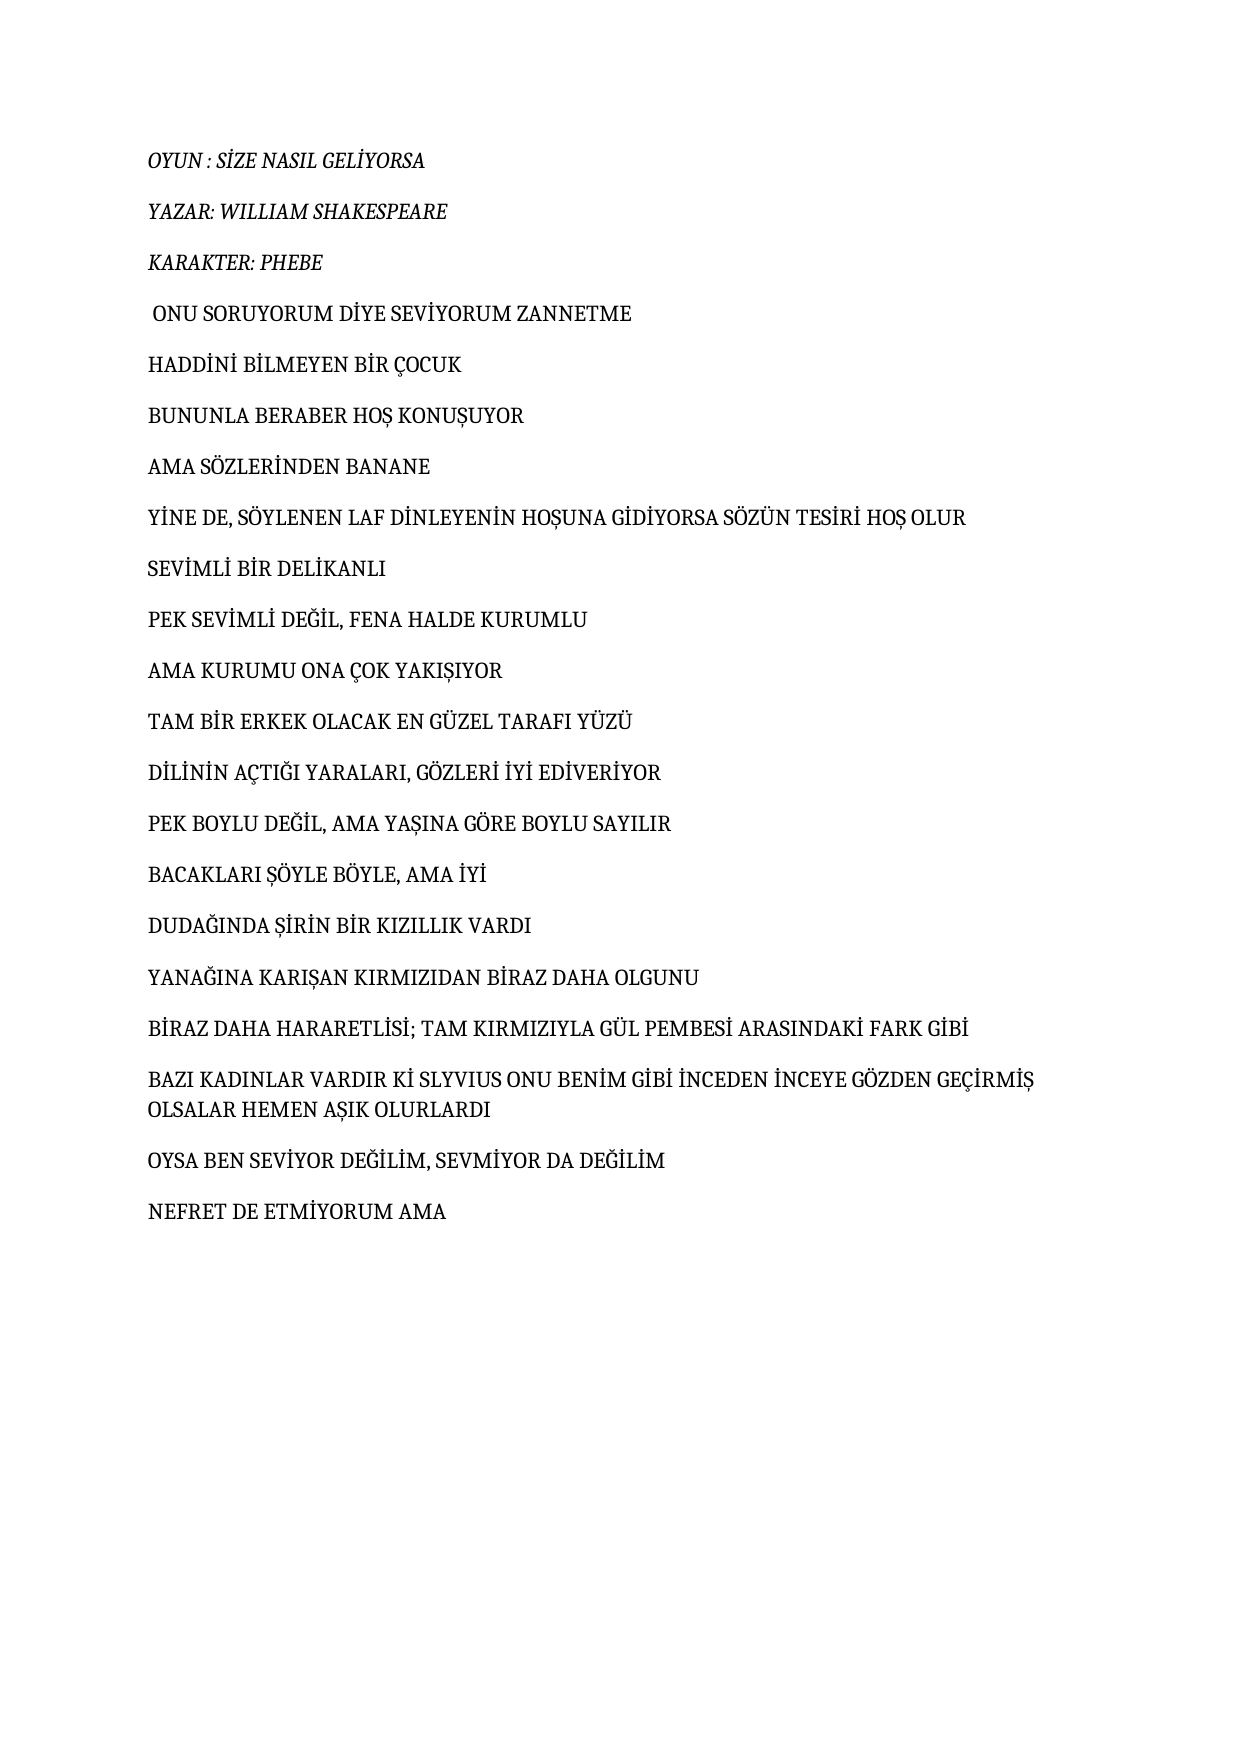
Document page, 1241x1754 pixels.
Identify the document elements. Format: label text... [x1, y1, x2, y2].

text YAZAR: WILLIAM SHAKESPEARE [148, 199, 1093, 225]
text BACAKLARI ŞÖYLE BÖYLE, AMA İYİ [148, 862, 1093, 888]
text BİRAZ DAHA HARARETLİSİ; TAM KIRMIZIYLA GÜL PEMBESİ ARASINDAKİ FARK GİBİ [148, 1015, 1093, 1042]
text YİNE DE, SÖYLENEN LAF DİNLEYENİN HOŞUNA GİDİYORSA SÖZÜN TESİRİ HOŞ OLUR [148, 505, 1093, 531]
text AMA SÖZLERİNDEN BANANE [148, 454, 1093, 480]
text DİLİNİN AÇTIĞI YARALARI, GÖZLERİ İYİ EDİVERİYOR [148, 760, 1093, 786]
text YANAĞINA KARIŞAN KIRMIZIDAN BİRAZ DAHA OLGUNU [148, 964, 1093, 991]
text DUDAĞINDA ŞİRİN BİR KIZILLIK VARDI [148, 913, 1093, 939]
text PEK BOYLU DEĞİL, AMA YAŞINA GÖRE BOYLU SAYILIR [148, 811, 1093, 837]
text OYSA BEN SEVİYOR DEĞİLİM, SEVMİYOR DA DEĞİLİM [148, 1148, 1093, 1174]
text PEK SEVİMLİ DEĞİL, FENA HALDE KURUMLU [148, 607, 1093, 633]
text TAM BİR ERKEK OLACAK EN GÜZEL TARAFI YÜZÜ [148, 709, 1093, 735]
text OYUN : SİZE NASIL GELİYORSA [148, 148, 1093, 174]
text ONU SORUYORUM DİYE SEVİYORUM ZANNETME [148, 301, 1093, 327]
text AMA KURUMU ONA ÇOK YAKIŞIYOR [148, 658, 1093, 684]
text KARAKTER: PHEBE [148, 250, 1093, 276]
text HADDİNİ BİLMEYEN BİR ÇOCUK [148, 352, 1093, 378]
text NEFRET DE ETMİYORUM AMA [148, 1199, 1093, 1225]
text SEVİMLİ BİR DELİKANLI [148, 556, 1093, 582]
text BUNUNLA BERABER HOŞ KONUŞUYOR [148, 403, 1093, 429]
text BAZI KADINLAR VARDIR Kİ SLYVIUS ONU BENİM GİBİ İNCEDEN İNCEYE GÖZDEN GEÇİRMİŞ OLSALAR HEMEN AŞIK OLURLARDI [148, 1066, 1093, 1123]
